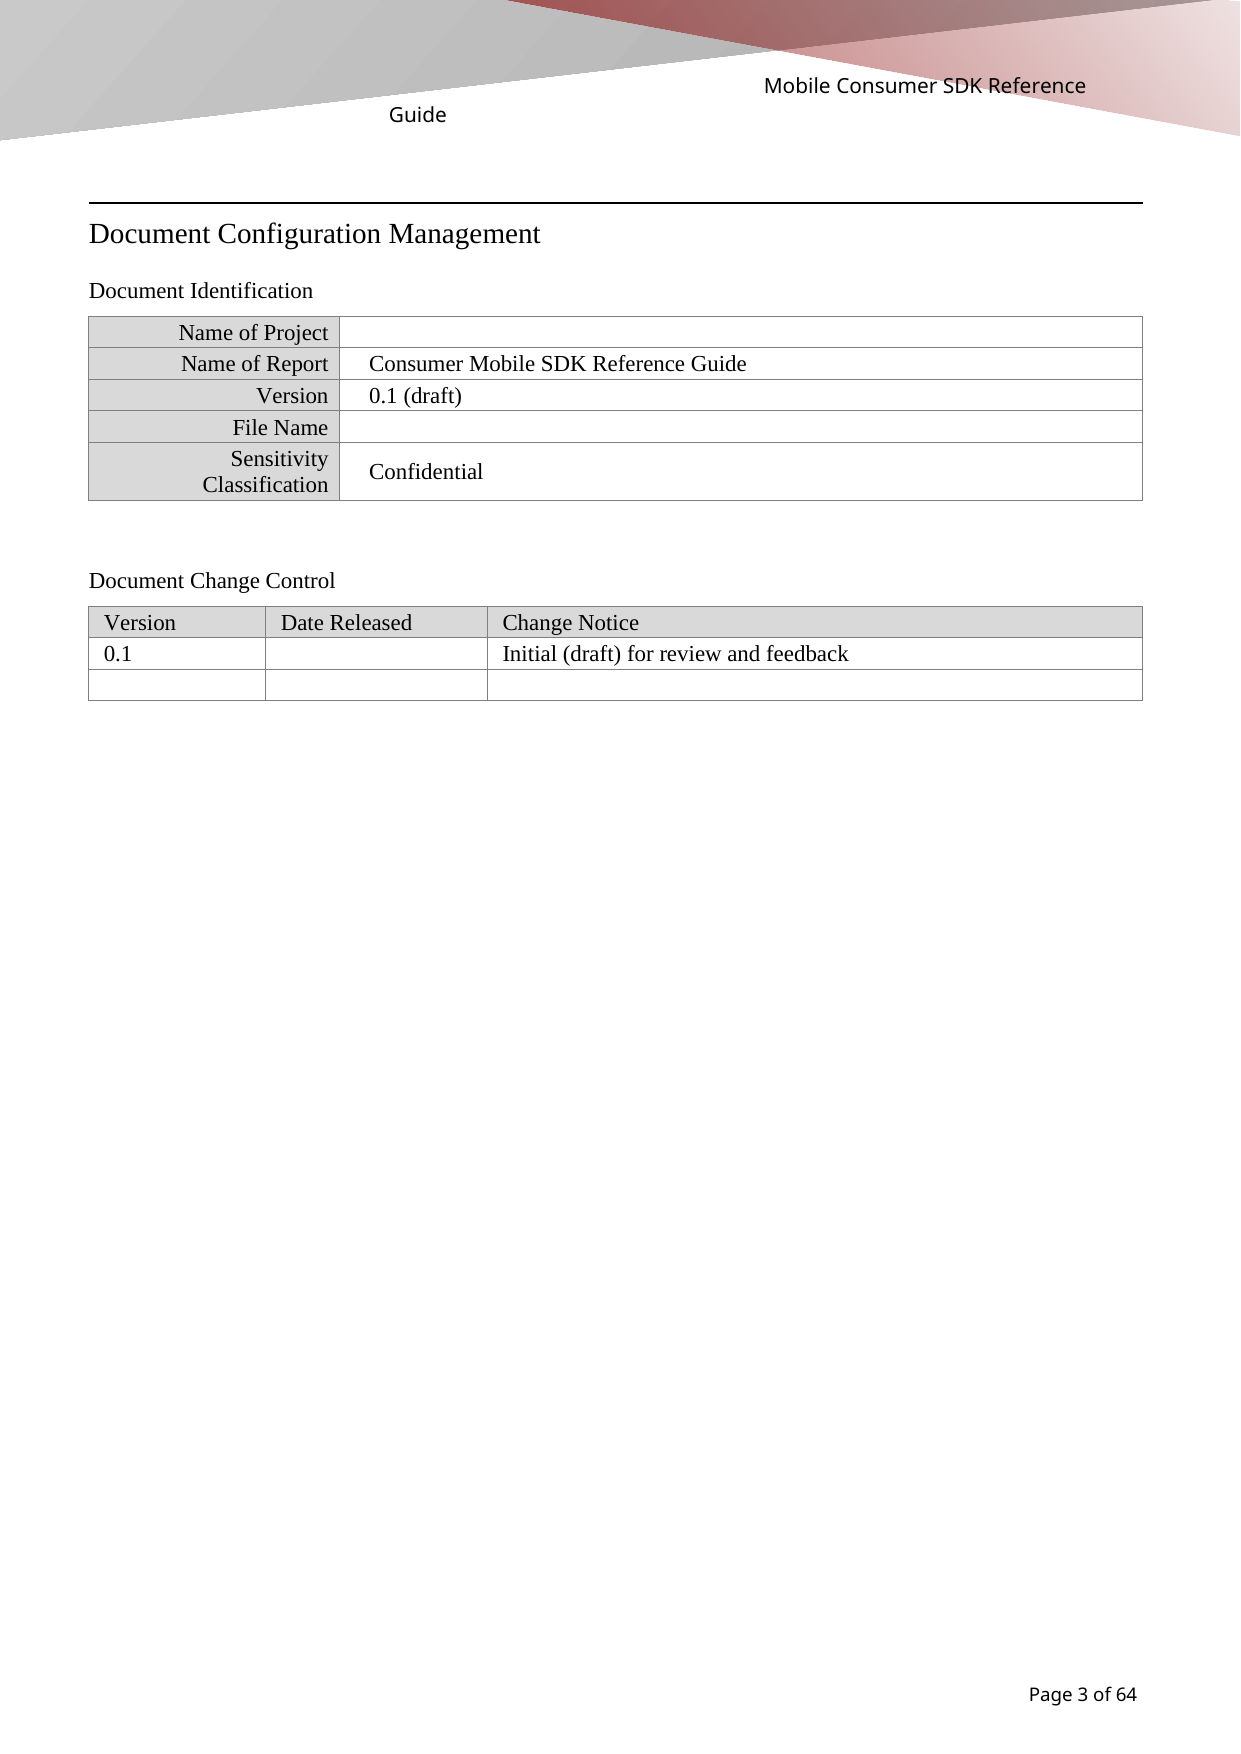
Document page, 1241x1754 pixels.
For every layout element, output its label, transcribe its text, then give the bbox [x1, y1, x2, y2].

table_header Date Released [266, 607, 487, 637]
subtitle Document Change Control [89, 567, 1143, 593]
table_cell Consumer Mobile SDK Reference Guide [340, 348, 1142, 379]
table_cell Name of Report [89, 348, 339, 379]
table_header [340, 317, 1142, 347]
table_header Change Notice [488, 607, 1142, 637]
table_header Name of Project [89, 317, 339, 347]
table_cell 0.1 [89, 638, 265, 669]
table_cell [266, 670, 487, 700]
table_cell File Name [89, 411, 339, 442]
table_cell Version [89, 380, 339, 410]
table_cell [488, 670, 1142, 700]
table_cell 0.1 (draft) [340, 380, 1142, 410]
table_cell [89, 670, 265, 700]
table_cell Sensitivity Classification [89, 443, 339, 500]
subtitle Document Configuration Management [89, 204, 1143, 250]
table_cell Initial (draft) for review and feedback [488, 638, 1142, 669]
table_cell [340, 411, 1142, 442]
table_header Version [89, 607, 265, 637]
table_cell [266, 638, 487, 669]
subtitle Document Identification [89, 277, 1143, 303]
table_cell Confidential [340, 443, 1142, 500]
